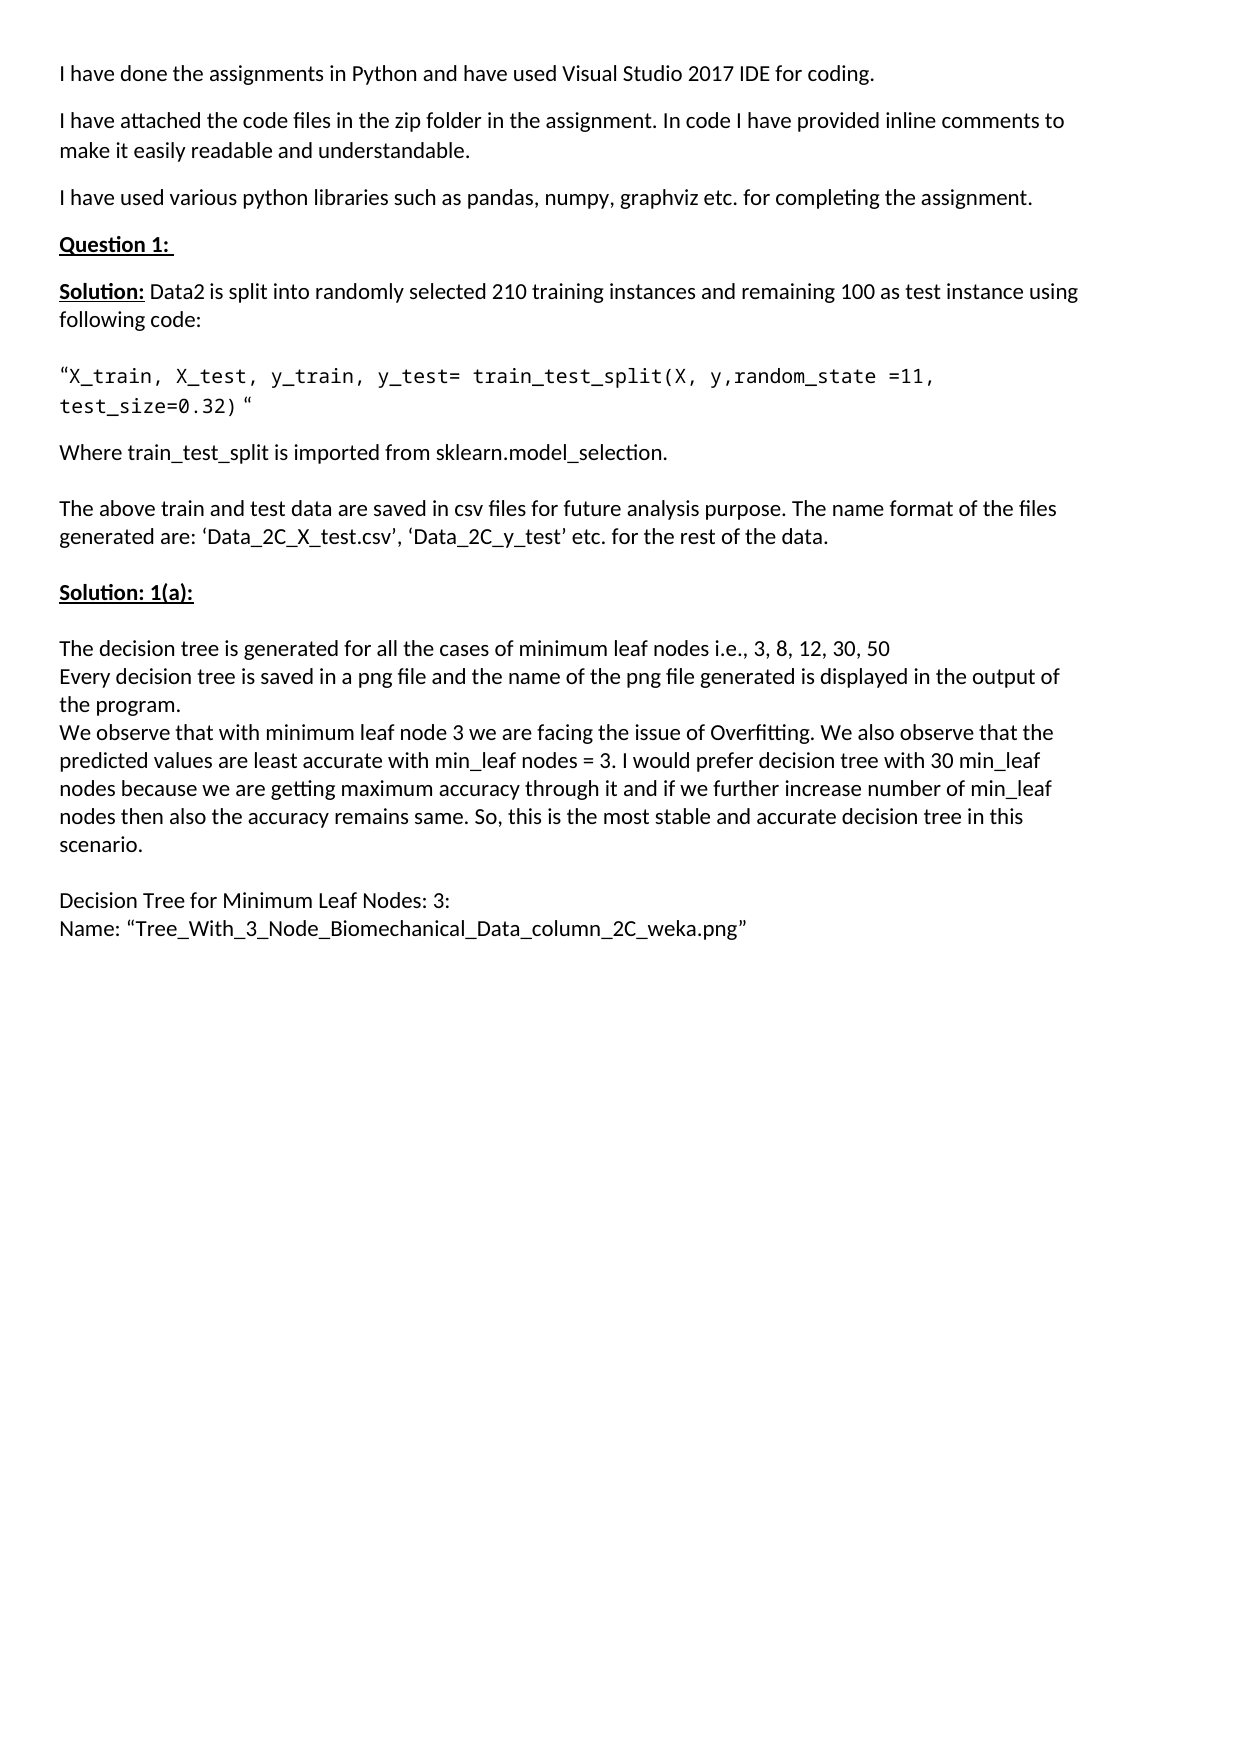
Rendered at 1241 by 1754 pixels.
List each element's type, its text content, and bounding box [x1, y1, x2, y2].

text I have attached the code files in the zip folder in the assignment. In code I have provided inline comments to make it easily readable and understandable. [59, 106, 1090, 164]
text Name: “Tree_With_3_Node_Biomechanical_Data_column_2C_weka.png” [59, 914, 1090, 942]
text Every decision tree is saved in a png file and the name of the png file generated is displayed in the output of the program. [59, 662, 1090, 718]
text Solution: 1(a): [59, 578, 1090, 606]
text “X_train, X_test, y_train, y_test= train_test_split(X, y,random_state =11, test_size=0.32) “ [59, 361, 1090, 419]
text Solution: Data2 is split into randomly selected 210 training instances and remaining 100 as test instance using following code: [59, 277, 1090, 333]
text We observe that with minimum leaf node 3 we are facing the issue of Overfitting. We also observe that the predicted values are least accurate with min_leaf nodes = 3. I would prefer decision tree with 30 min_leaf nodes because we are getting maximum accuracy through it and if we further increase number of min_leaf nodes then also the accuracy remains same. So, this is the most stable and accurate decision tree in this scenario. [59, 718, 1090, 858]
text Decision Tree for Minimum Leaf Nodes: 3: [59, 886, 1090, 914]
text The decision tree is generated for all the cases of minimum leaf nodes i.e., 3, 8, 12, 30, 50 [59, 634, 1090, 662]
text Question 1: [59, 230, 1090, 258]
text I have used various python libraries such as pandas, numpy, graphviz etc. for completing the assignment. [59, 183, 1090, 211]
text Where train_test_split is imported from sklearn.model_selection. [59, 438, 1090, 466]
text I have done the assignments in Python and have used Visual Studio 2017 IDE for coding. [59, 59, 1090, 87]
text The above train and test data are saved in csv files for future analysis purpose. The name format of the files generated are: ‘Data_2C_X_test.csv’, ‘Data_2C_y_test’ etc. for the rest of the data. [59, 494, 1090, 550]
